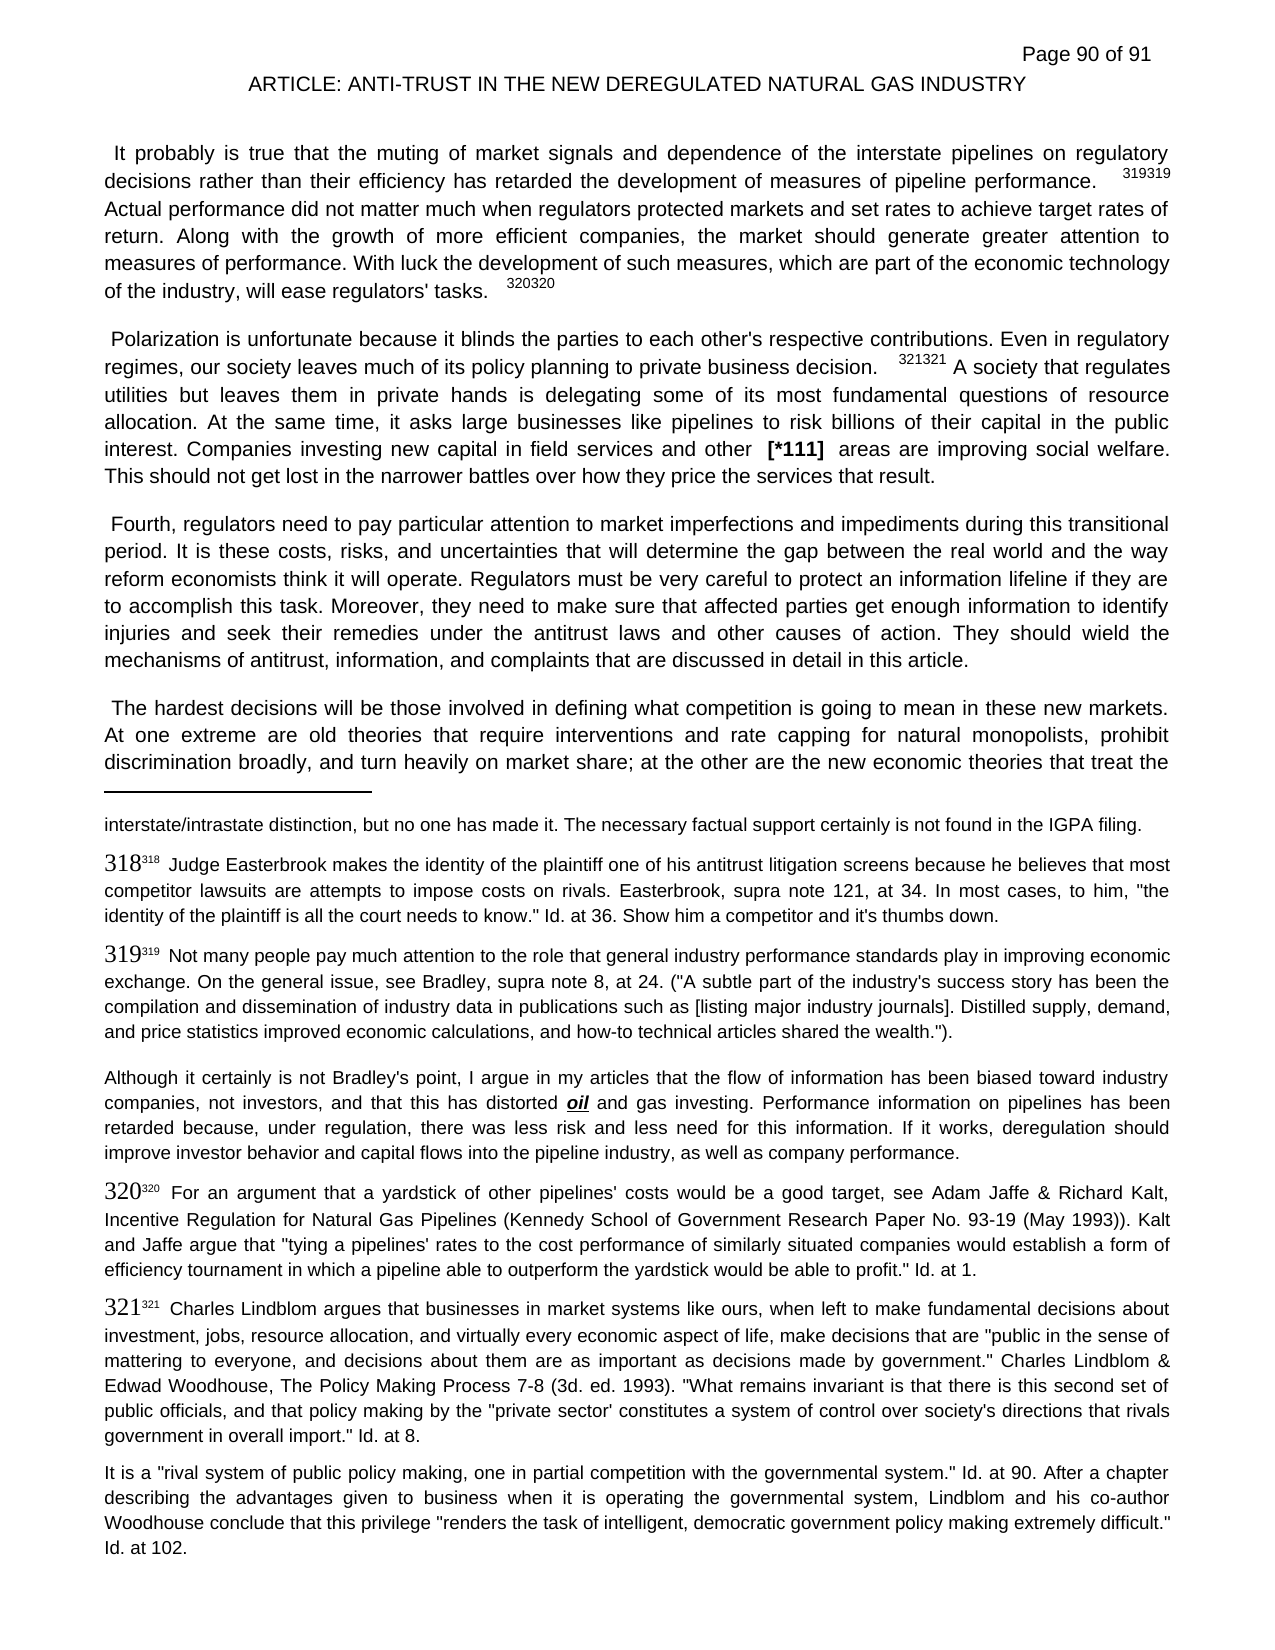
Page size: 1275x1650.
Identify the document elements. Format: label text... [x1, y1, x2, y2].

text It probably is true that the muting of market signals and dependence of the interstate pipelines on regulatory decisions rather than their efficiency has retarded the development of measures of pipeline performance. 319 Actual performance did not matter much when regulators protected markets and set rates to achieve target rates of return. Along with the growth of more efficient companies, the market should generate greater attention to measures of performance. With luck the development of such measures, which are part of the economic technology of the industry, will ease regulators' tasks. 320 [104, 137, 1171, 303]
text The hardest decisions will be those involved in defining what competition is going to mean in these new markets. At one extreme are old theories that require interventions and rate capping for natural monopolists, prohibit discrimination broadly, and turn heavily on market share; at the other are the new economic theories that treat the world as if monopolists pose no greater threat to consumer welfare than firms in competitive markets, every high return is a response to risk, and every price difference is a legitimate market response. [104, 692, 1171, 774]
text Fourth, regulators need to pay particular attention to market imperfections and impediments during this transitional period. It is these costs, risks, and uncertainties that will determine the gap between the real world and the way reform economists think it will operate. Regulators must be very careful to protect an information lifeline if they are to accomplish this task. Moreover, they need to make sure that affected parties get enough information to identify injuries and seek their remedies under the antitrust laws and other causes of action. They should wield the mechanisms of antitrust, information, and complaints that are discussed in detail in this article. [104, 509, 1171, 672]
text Polarization is unfortunate because it blinds the parties to each other's respective contributions. Even in regulatory regimes, our society leaves much of its policy planning to private business decision. 321 A society that regulates utilities but leaves them in private hands is delegating some of its most fundamental questions of resource allocation. At the same time, it asks large businesses like pipelines to risk billions of their capital in the public interest. Companies investing new capital in field services and other [*111] areas are improving social welfare. This should not get lost in the narrower battles over how they price the services that result. [104, 324, 1171, 488]
